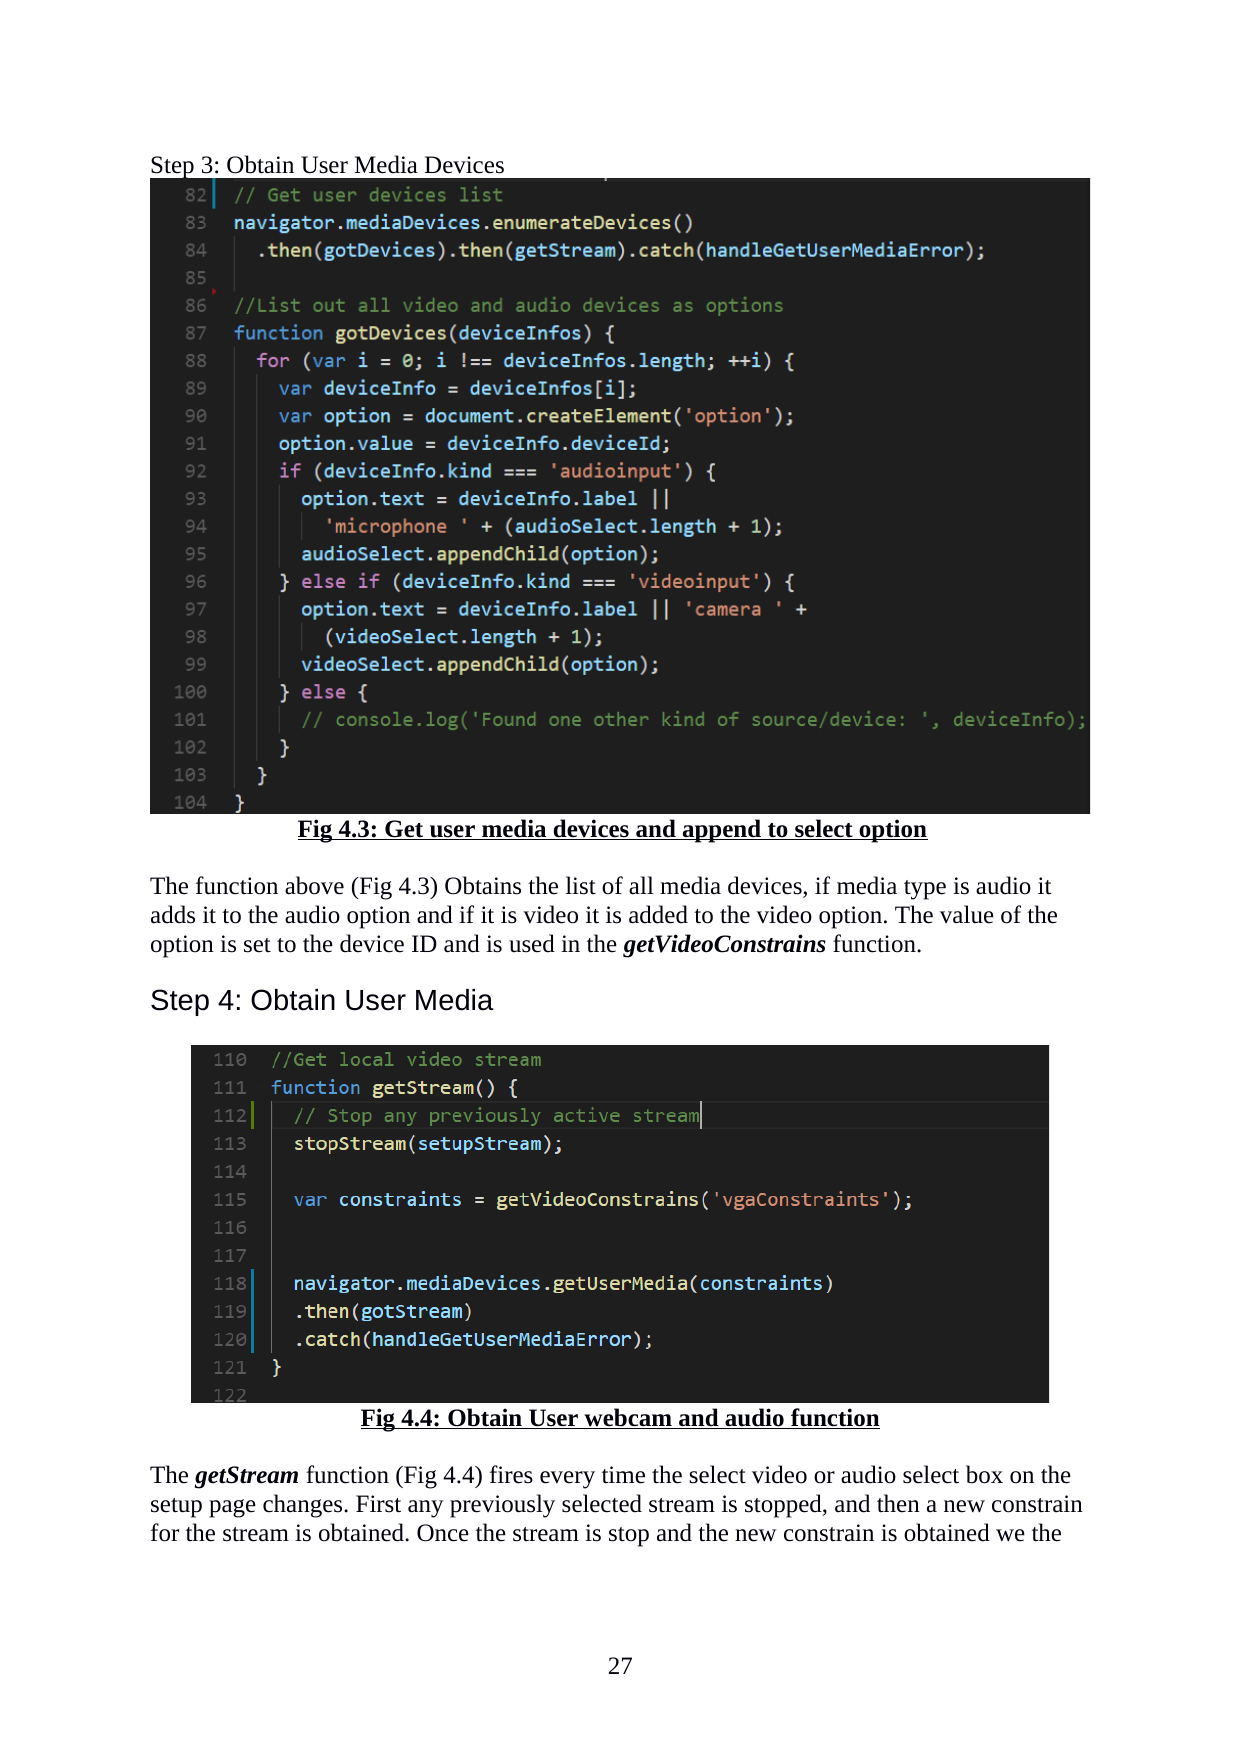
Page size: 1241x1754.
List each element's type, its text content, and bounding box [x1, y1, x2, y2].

text Fig 4.3: Get user media devices and append to select option [224, 814, 1090, 842]
subtitle Step 4: Obtain User Media [150, 982, 1090, 1016]
text The function above (Fig 4.3) Obtains the list of all media devices, if media type is audio it adds it to the audio option and if it is video it is added to the video option. The value of the option is set to the device ID and is used in the getVideoConstrains function. [150, 871, 1090, 957]
text Step 3: Obtain User Media Devices [150, 150, 1090, 178]
picture [150, 178, 1091, 814]
picture [191, 1045, 1050, 1403]
text Fig 4.4: Obtain User webcam and audio function [150, 1403, 1090, 1432]
